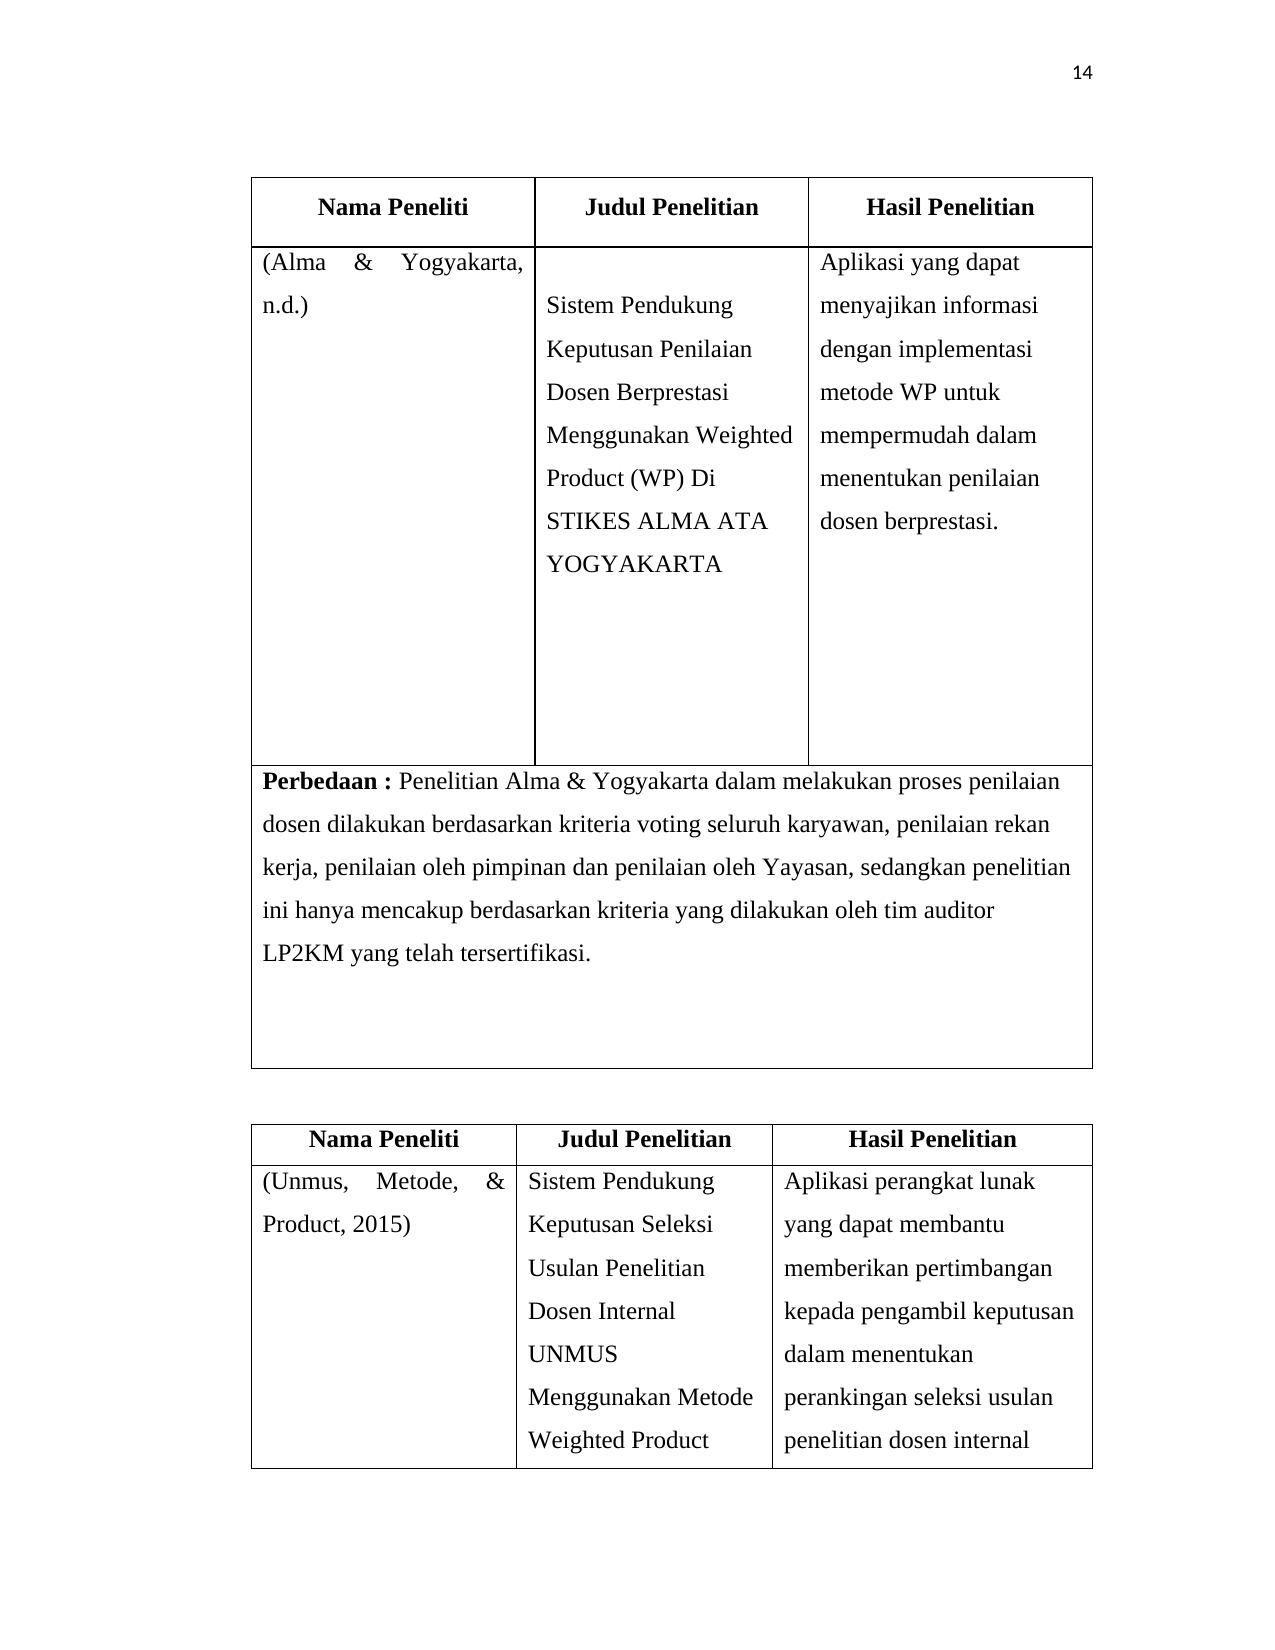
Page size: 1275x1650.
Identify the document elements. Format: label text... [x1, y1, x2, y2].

table_header Hasil Penelitian [773, 1125, 1092, 1165]
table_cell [517, 1166, 772, 1468]
table_header Hasil Penelitian [809, 178, 1092, 246]
table_header Nama Peneliti [252, 1125, 516, 1165]
table_cell (Alma & Yogyakarta, n.d.) [252, 248, 534, 765]
table_header Nama Peneliti [252, 178, 534, 246]
table_header Judul Penelitian [517, 1125, 772, 1165]
table_cell Aplikasi yang dapat menyajikan informasi dengan implementasi metode WP untuk mempermudah dalam menentukan penilaian dosen berprestasi. [809, 248, 1092, 765]
table_cell Sistem Pendukung Keputusan Penilaian Dosen Berprestasi Menggunakan Weighted Product (WP) Di STIKES ALMA ATA YOGYAKARTA [536, 248, 808, 765]
table_cell Perbedaan : Penelitian Alma & Yogyakarta dalam melakukan proses penilaian dosen dilakukan berdasarkan kriteria voting seluruh karyawan, penilaian rekan kerja, penilaian oleh pimpinan dan penilaian oleh Yayasan, sedangkan penelitian ini hanya mencakup berdasarkan kriteria yang dilakukan oleh tim auditor LP2KM yang telah tersertifikasi. [252, 766, 1092, 1068]
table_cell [773, 1166, 1092, 1468]
table_header Judul Penelitian [536, 178, 808, 246]
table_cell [252, 1166, 516, 1468]
